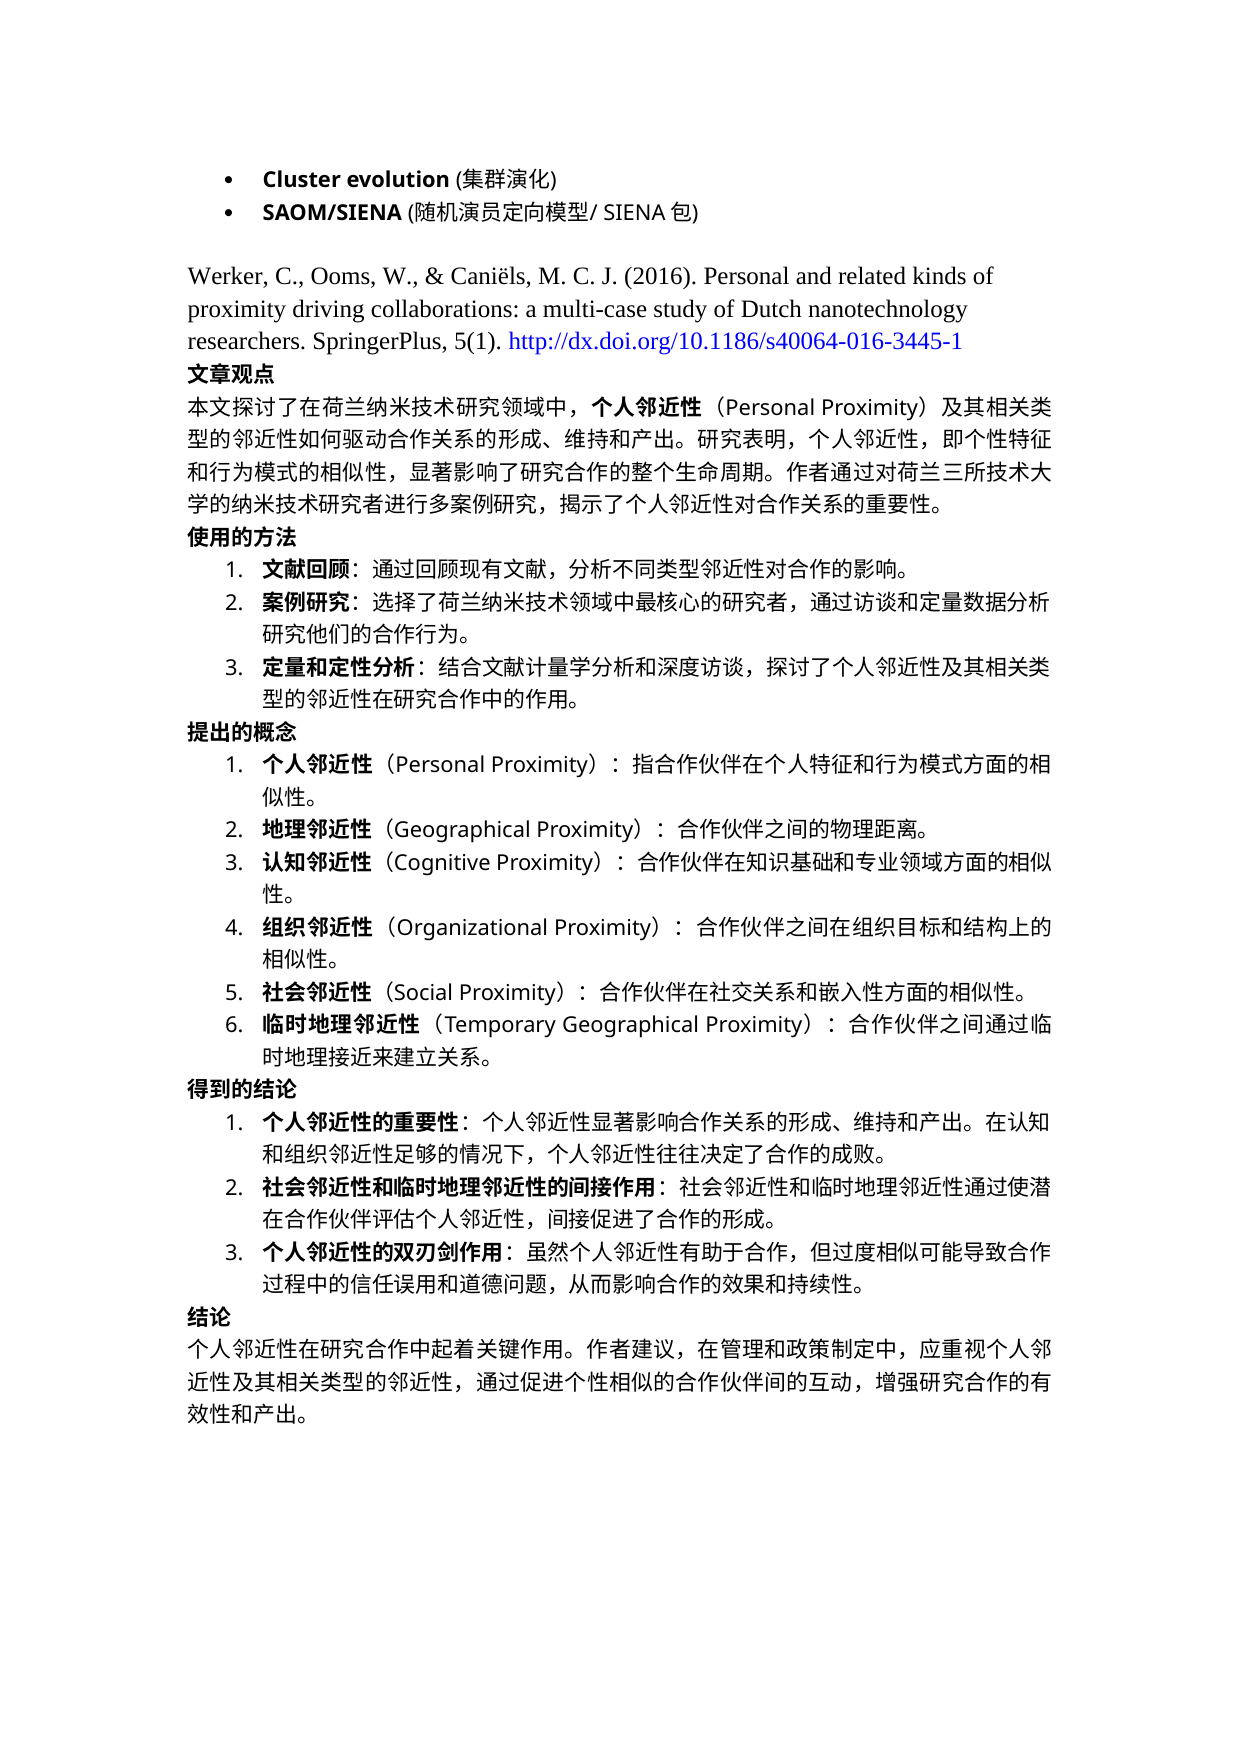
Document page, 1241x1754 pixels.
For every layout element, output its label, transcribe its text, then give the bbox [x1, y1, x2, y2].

text 结论 [187, 1299, 1053, 1332]
text 本文探讨了在荷兰纳米技术研究领域中，个人邻近性（Personal Proximity）及其相关类型的邻近性如何驱动合作关系的形成、维持和产出。研究表明，个人邻近性，即个性特征和行为模式的相似性，显著影响了研究合作的整个生命周期。作者通过对荷兰三所技术大学的纳米技术研究者进行多案例研究，揭示了个人邻近性对合作关系的重要性。 [187, 389, 1053, 519]
list 组织邻近性（Organizational Proximity）：合作伙伴之间在组织目标和结构上的相似性。 [225, 909, 1053, 974]
text 个人邻近性在研究合作中起着关键作用。作者建议，在管理和政策制定中，应重视个人邻近性及其相关类型的邻近性，通过促进个性相似的合作伙伴间的互动，增强研究合作的有效性和产出。 [187, 1332, 1053, 1429]
text Werker, C., Ooms, W., & Caniëls, M. C. J. (2016). Personal and related kinds of proximity driving collaborations: a multi-case study of Dutch nanotechnology researchers. SpringerPlus, 5(1). http://dx.doi.org/10.1186/s40064-016-3445-1 [187, 259, 1053, 357]
list Cluster evolution (集群演化) [225, 162, 1053, 194]
list 个人邻近性的双刃剑作用：虽然个人邻近性有助于合作，但过度相似可能导致合作过程中的信任误用和道德问题，从而影响合作的效果和持续性。 [225, 1234, 1053, 1299]
text 文章观点 [187, 357, 1053, 389]
list 社会邻近性（Social Proximity）：合作伙伴在社交关系和嵌入性方面的相似性。 [225, 974, 1053, 1007]
list 个人邻近性的重要性：个人邻近性显著影响合作关系的形成、维持和产出。在认知和组织邻近性足够的情况下，个人邻近性往往决定了合作的成败。 [225, 1104, 1053, 1169]
text 得到的结论 [187, 1072, 1053, 1104]
text 使用的方法 [187, 519, 1053, 552]
list 案例研究：选择了荷兰纳米技术领域中最核心的研究者，通过访谈和定量数据分析，研究他们的合作行为。 [225, 584, 1053, 649]
list 临时地理邻近性（Temporary Geographical Proximity）：合作伙伴之间通过临时地理接近来建立关系。 [225, 1007, 1053, 1072]
list 社会邻近性和临时地理邻近性的间接作用：社会邻近性和临时地理邻近性通过使潜在合作伙伴评估个人邻近性，间接促进了合作的形成。 [225, 1169, 1053, 1234]
list 地理邻近性（Geographical Proximity）：合作伙伴之间的物理距离。 [225, 812, 1053, 844]
list 个人邻近性（Personal Proximity）：指合作伙伴在个人特征和行为模式方面的相似性。 [225, 747, 1053, 812]
list SAOM/SIENA (随机演员定向模型/ SIENA包) [225, 194, 1053, 227]
list 认知邻近性（Cognitive Proximity）：合作伙伴在知识基础和专业领域方面的相似性。 [225, 844, 1053, 909]
text 提出的概念 [187, 714, 1053, 747]
list 文献回顾：通过回顾现有文献，分析不同类型邻近性对合作的影响。 [225, 552, 1053, 584]
list 定量和定性分析：结合文献计量学分析和深度访谈，探讨了个人邻近性及其相关类型的邻近性在研究合作中的作用。 [225, 649, 1053, 714]
